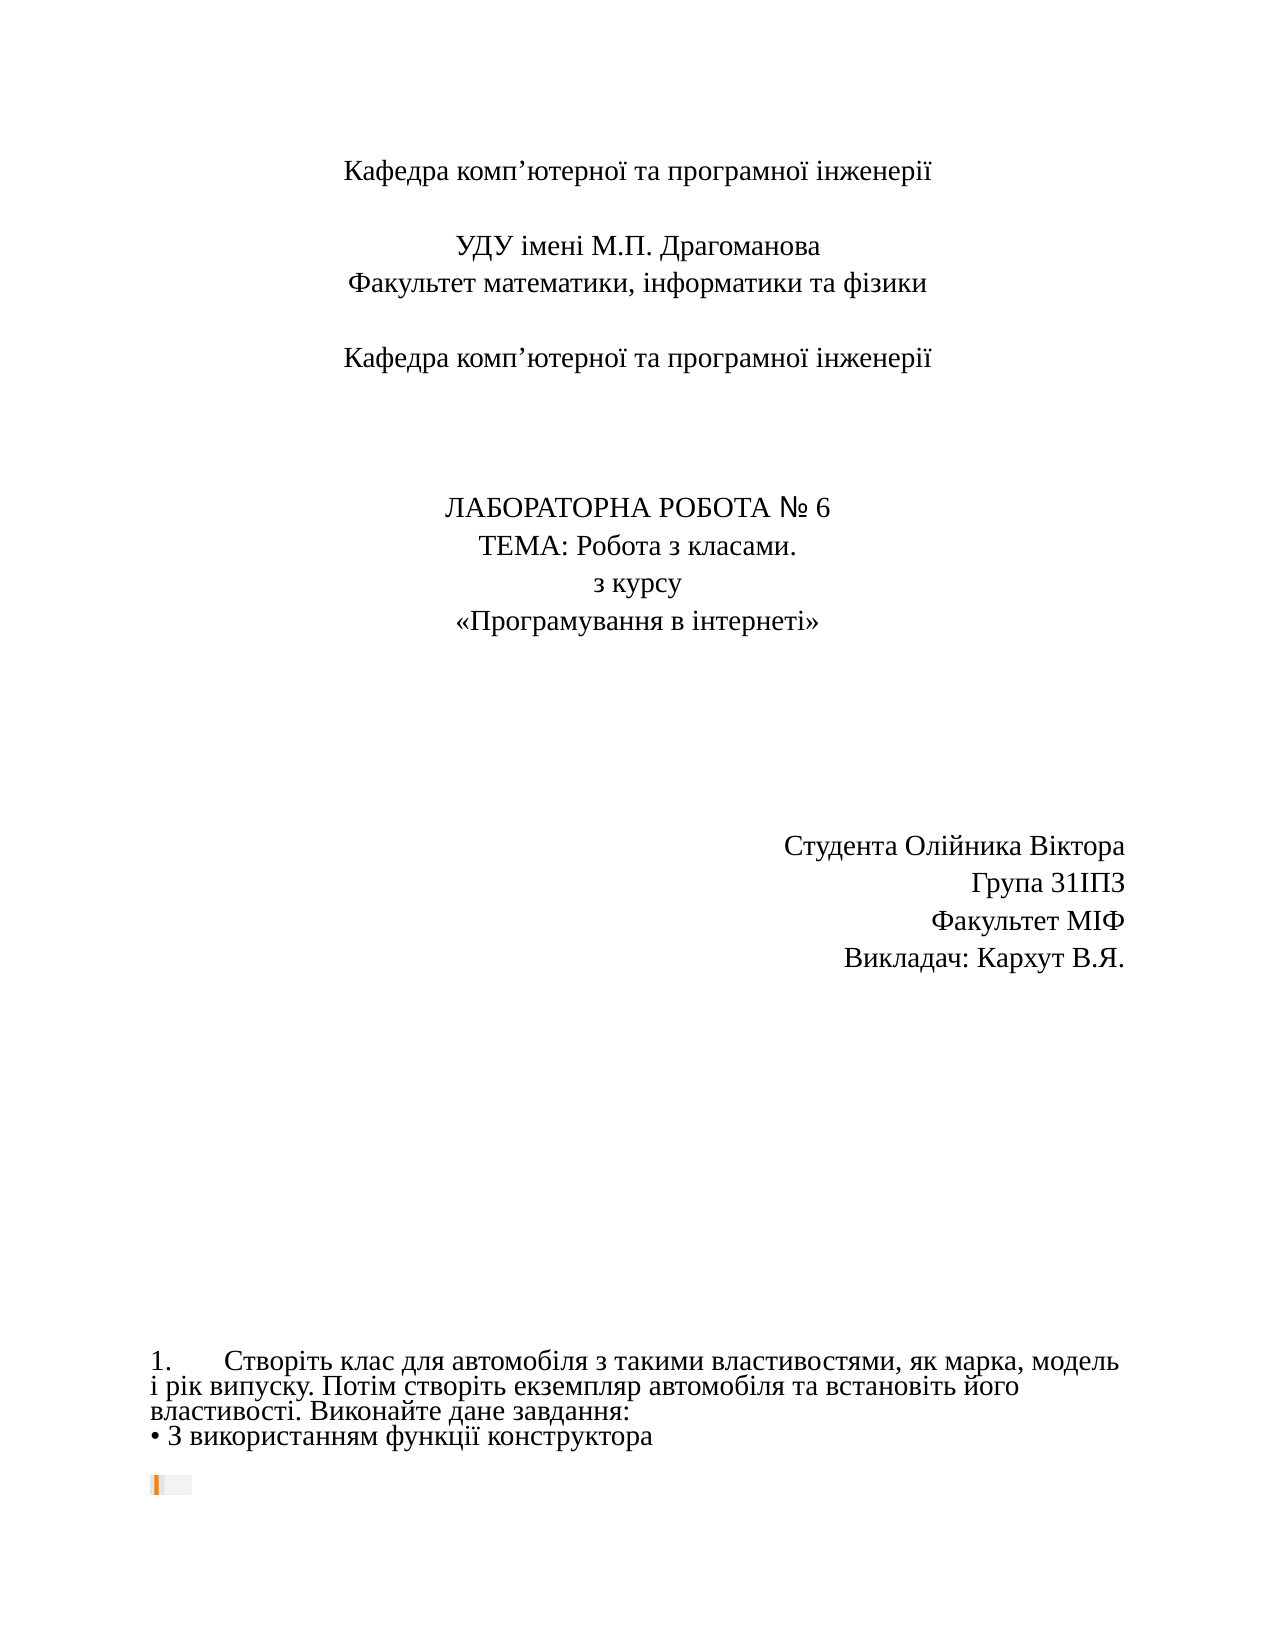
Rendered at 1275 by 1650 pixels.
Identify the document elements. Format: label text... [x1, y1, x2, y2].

list Створіть клас для автомобіля з такими властивостями, як марка, модель і рік випуску. Потім створіть екземпляр автомобіля та встановіть його властивості. Виконайте дане завдання: [150, 1350, 1125, 1425]
text Кафедра комп’ютерної та програмної інженерії [150, 150, 1125, 187]
text УДУ імені М.П. Драгоманова [150, 225, 1125, 262]
text Факультет математики, інформатики та фізики [150, 262, 1125, 300]
text Кафедра комп’ютерної та програмної інженерії [150, 337, 1125, 375]
text Студента Олійника Віктора [150, 825, 1125, 862]
text Факультет МІФ [150, 900, 1125, 937]
text ЛАБОРАТОРНА РОБОТА № 6 [150, 487, 1125, 525]
text • З використанням функції конструктора [150, 1425, 393, 1450]
text Група 31ІПЗ [150, 862, 1125, 900]
text ТЕМА: Робота з класами. [150, 525, 1125, 562]
text «Програмування в інтернеті» [150, 600, 1125, 637]
text Викладач: Кархут В.Я. [150, 937, 1125, 975]
text • З використанням функції конструктора [396, 1425, 1125, 1450]
text з курсу [150, 562, 1125, 600]
